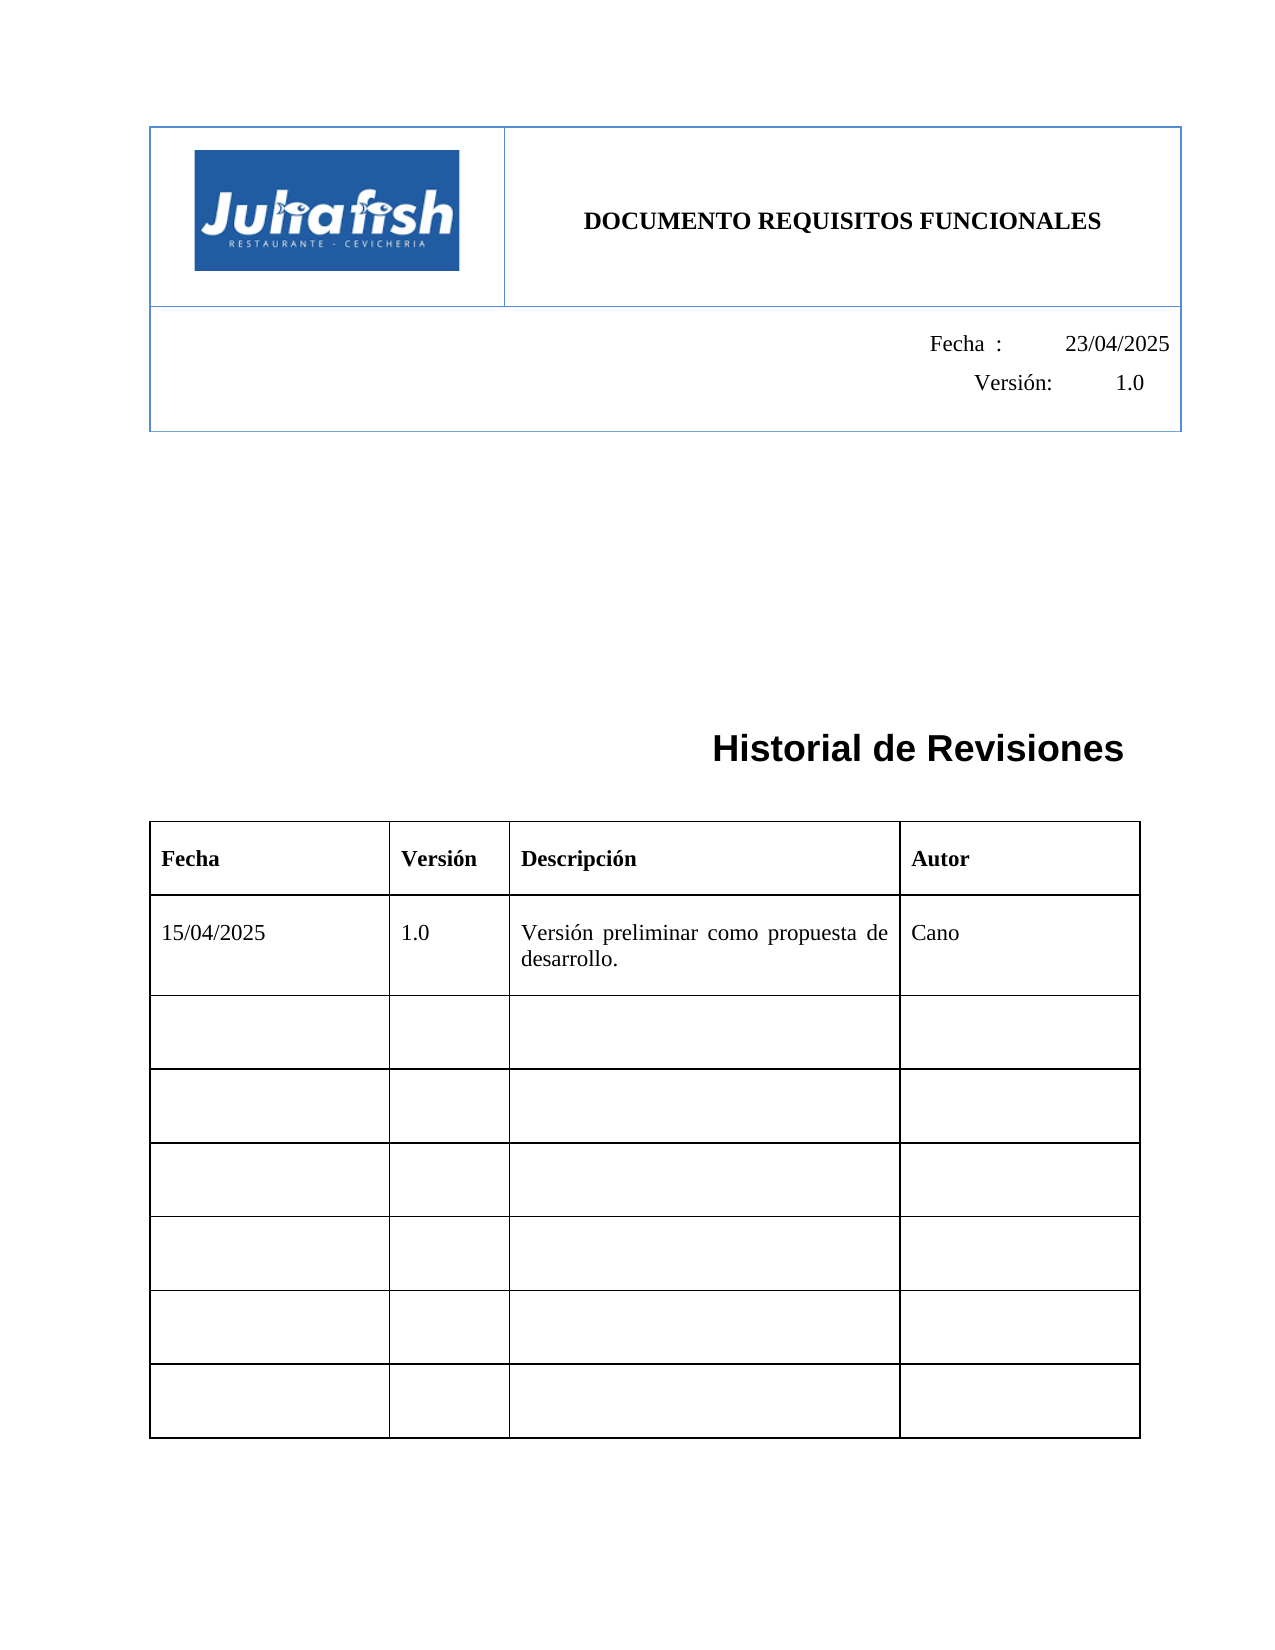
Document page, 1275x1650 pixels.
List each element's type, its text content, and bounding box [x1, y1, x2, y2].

table_cell [390, 1070, 509, 1142]
table_cell Cano [901, 896, 1139, 994]
table_cell [901, 1217, 1139, 1289]
picture [194, 150, 460, 271]
table_cell [510, 1291, 899, 1363]
table_cell [901, 1070, 1139, 1142]
table_cell [151, 1070, 389, 1142]
table_cell [901, 996, 1139, 1068]
table_header Autor [901, 822, 1139, 894]
table_cell [151, 1144, 389, 1216]
table_cell [390, 1217, 509, 1289]
text Historial de Revisiones [150, 726, 1124, 769]
table_cell 1.0 [390, 896, 509, 994]
table_cell Versión preliminar como propuesta de desarrollo. [510, 896, 899, 994]
table_cell [151, 996, 389, 1068]
table_cell [390, 1291, 509, 1363]
table_cell [510, 996, 899, 1068]
table_cell 15/04/2025 [151, 896, 389, 994]
table_header Descripción [510, 822, 899, 894]
table_cell [510, 1070, 899, 1142]
table_cell [390, 1365, 509, 1437]
table_header Versión [390, 822, 509, 894]
table_cell [901, 1144, 1139, 1216]
table_header Fecha [151, 822, 389, 894]
table_cell [510, 1217, 899, 1289]
table_cell [901, 1365, 1139, 1437]
table_cell [151, 1217, 389, 1289]
table_cell [510, 1144, 899, 1216]
table_cell [390, 1144, 509, 1216]
table_cell [390, 996, 509, 1068]
table_cell [151, 1291, 389, 1363]
table_cell [901, 1291, 1139, 1363]
table_cell [510, 1365, 899, 1437]
table_cell [151, 1365, 389, 1437]
